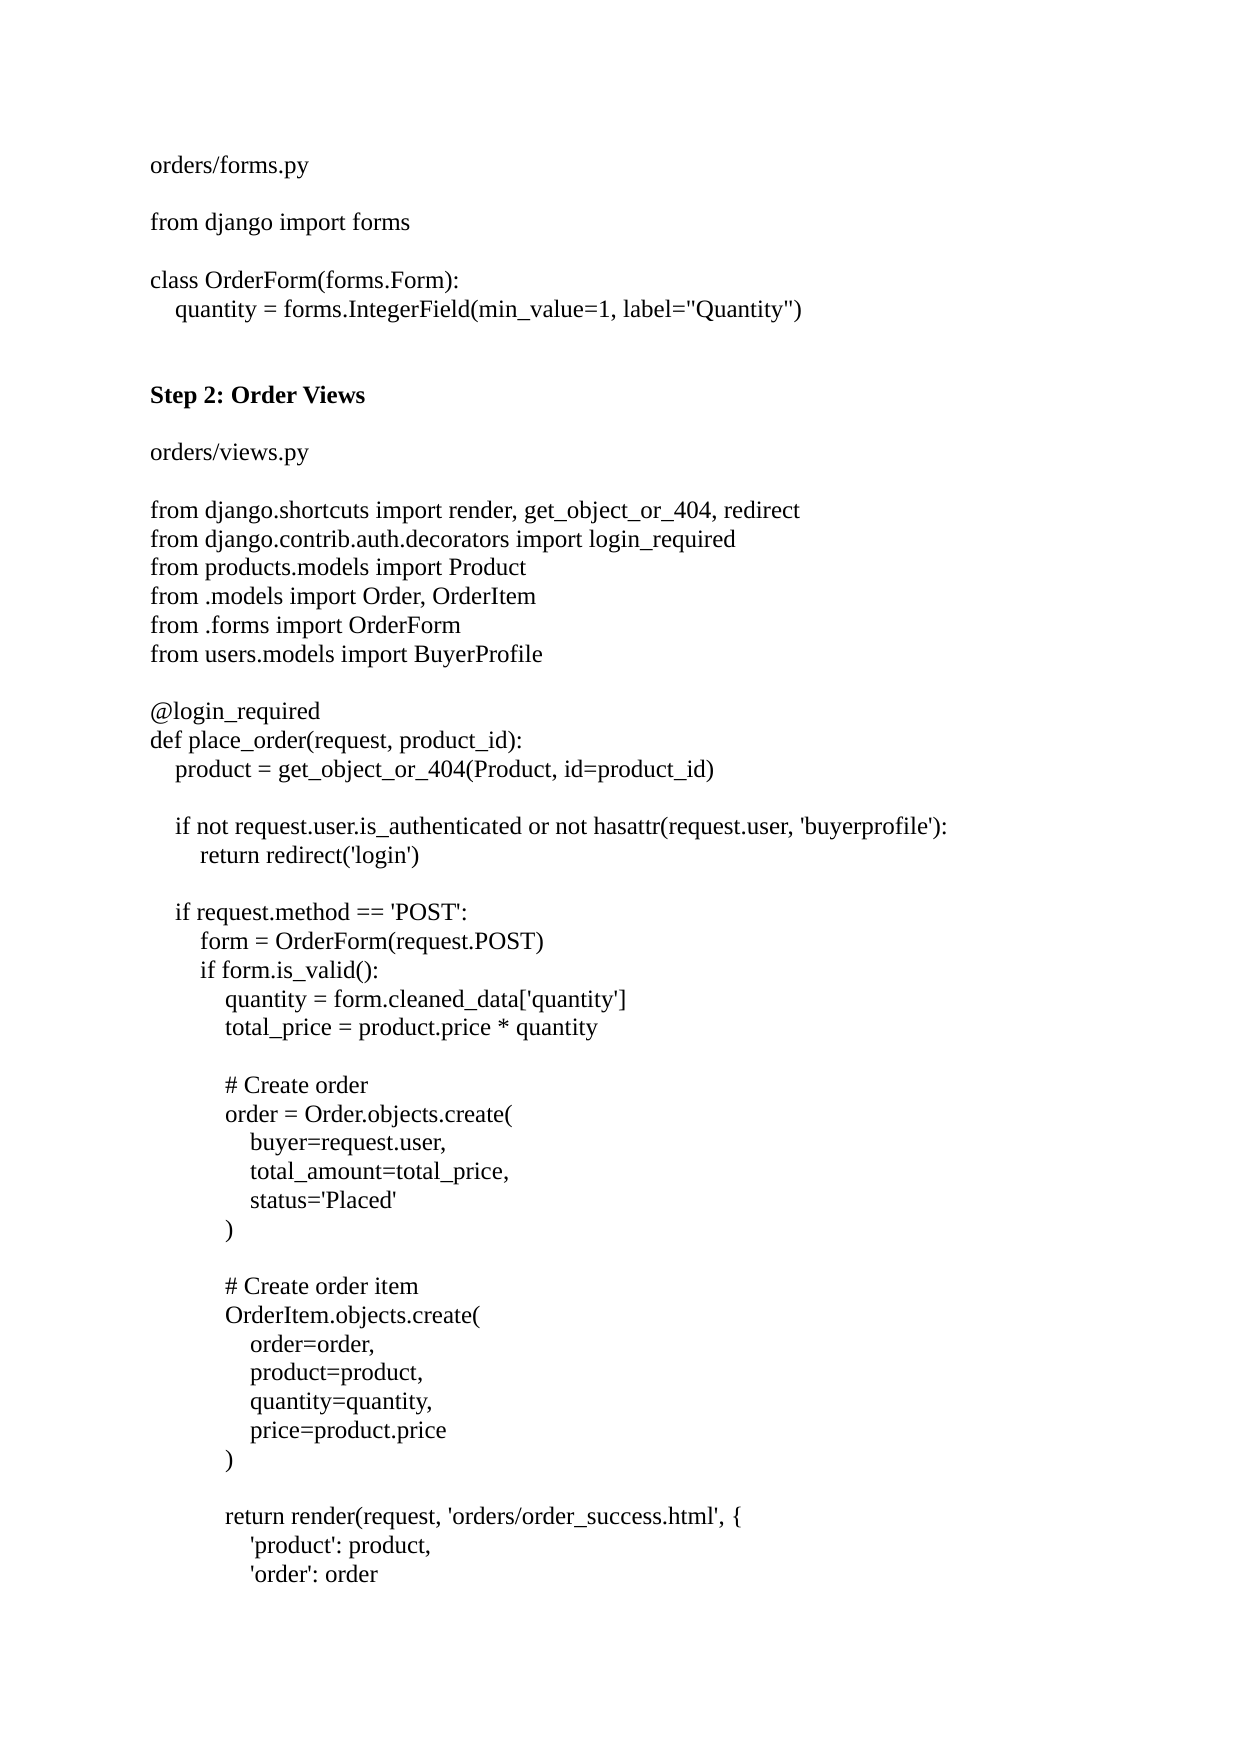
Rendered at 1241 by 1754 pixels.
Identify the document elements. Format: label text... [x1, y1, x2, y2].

text product = get_object_or_404(Product, id=product_id) [150, 754, 1090, 782]
text buyer=request.user, [150, 1127, 1090, 1156]
text from .forms import OrderForm [150, 610, 1090, 639]
text return redirect('login') [150, 840, 1090, 869]
text from users.models import BuyerProfile [150, 639, 1090, 667]
text from django.shortcuts import render, get_object_or_404, redirect [150, 495, 1090, 524]
text class OrderForm(forms.Form): [150, 265, 1090, 294]
text from .models import Order, OrderItem [150, 581, 1090, 610]
text total_amount=total_price, [150, 1156, 1090, 1185]
text ) [150, 1444, 1090, 1472]
text quantity = forms.IntegerField(min_value=1, label="Quantity") [150, 294, 1090, 322]
text price=product.price [150, 1415, 1090, 1444]
text total_price = product.price * quantity [150, 1012, 1090, 1041]
text # Create order item [150, 1271, 1090, 1300]
text 'order': order [150, 1559, 1090, 1587]
text return render(request, 'orders/order_success.html', { [150, 1501, 1090, 1530]
text order = Order.objects.create( [150, 1099, 1090, 1127]
text 'product': product, [150, 1530, 1090, 1559]
text ) [150, 1214, 1090, 1242]
text from django.contrib.auth.decorators import login_required [150, 524, 1090, 552]
text if request.method == 'POST': [150, 897, 1090, 926]
text if form.is_valid(): [150, 955, 1090, 984]
text OrderItem.objects.create( [150, 1300, 1090, 1329]
text from django import forms [150, 207, 1090, 236]
text order=order, [150, 1329, 1090, 1357]
text orders/forms.py [150, 150, 1090, 179]
text form = OrderForm(request.POST) [150, 926, 1090, 955]
text quantity=quantity, [150, 1386, 1090, 1415]
text # Create order [150, 1070, 1090, 1099]
text @login_required [150, 696, 1090, 725]
text Step 2: Order Views [150, 380, 1090, 409]
text status='Placed' [150, 1185, 1090, 1214]
text from products.models import Product [150, 552, 1090, 581]
text orders/views.py [150, 437, 1090, 466]
text quantity = form.cleaned_data['quantity'] [150, 984, 1090, 1012]
text def place_order(request, product_id): [150, 725, 1090, 754]
text product=product, [150, 1357, 1090, 1386]
text if not request.user.is_authenticated or not hasattr(request.user, 'buyerprofile'): [150, 811, 1090, 840]
